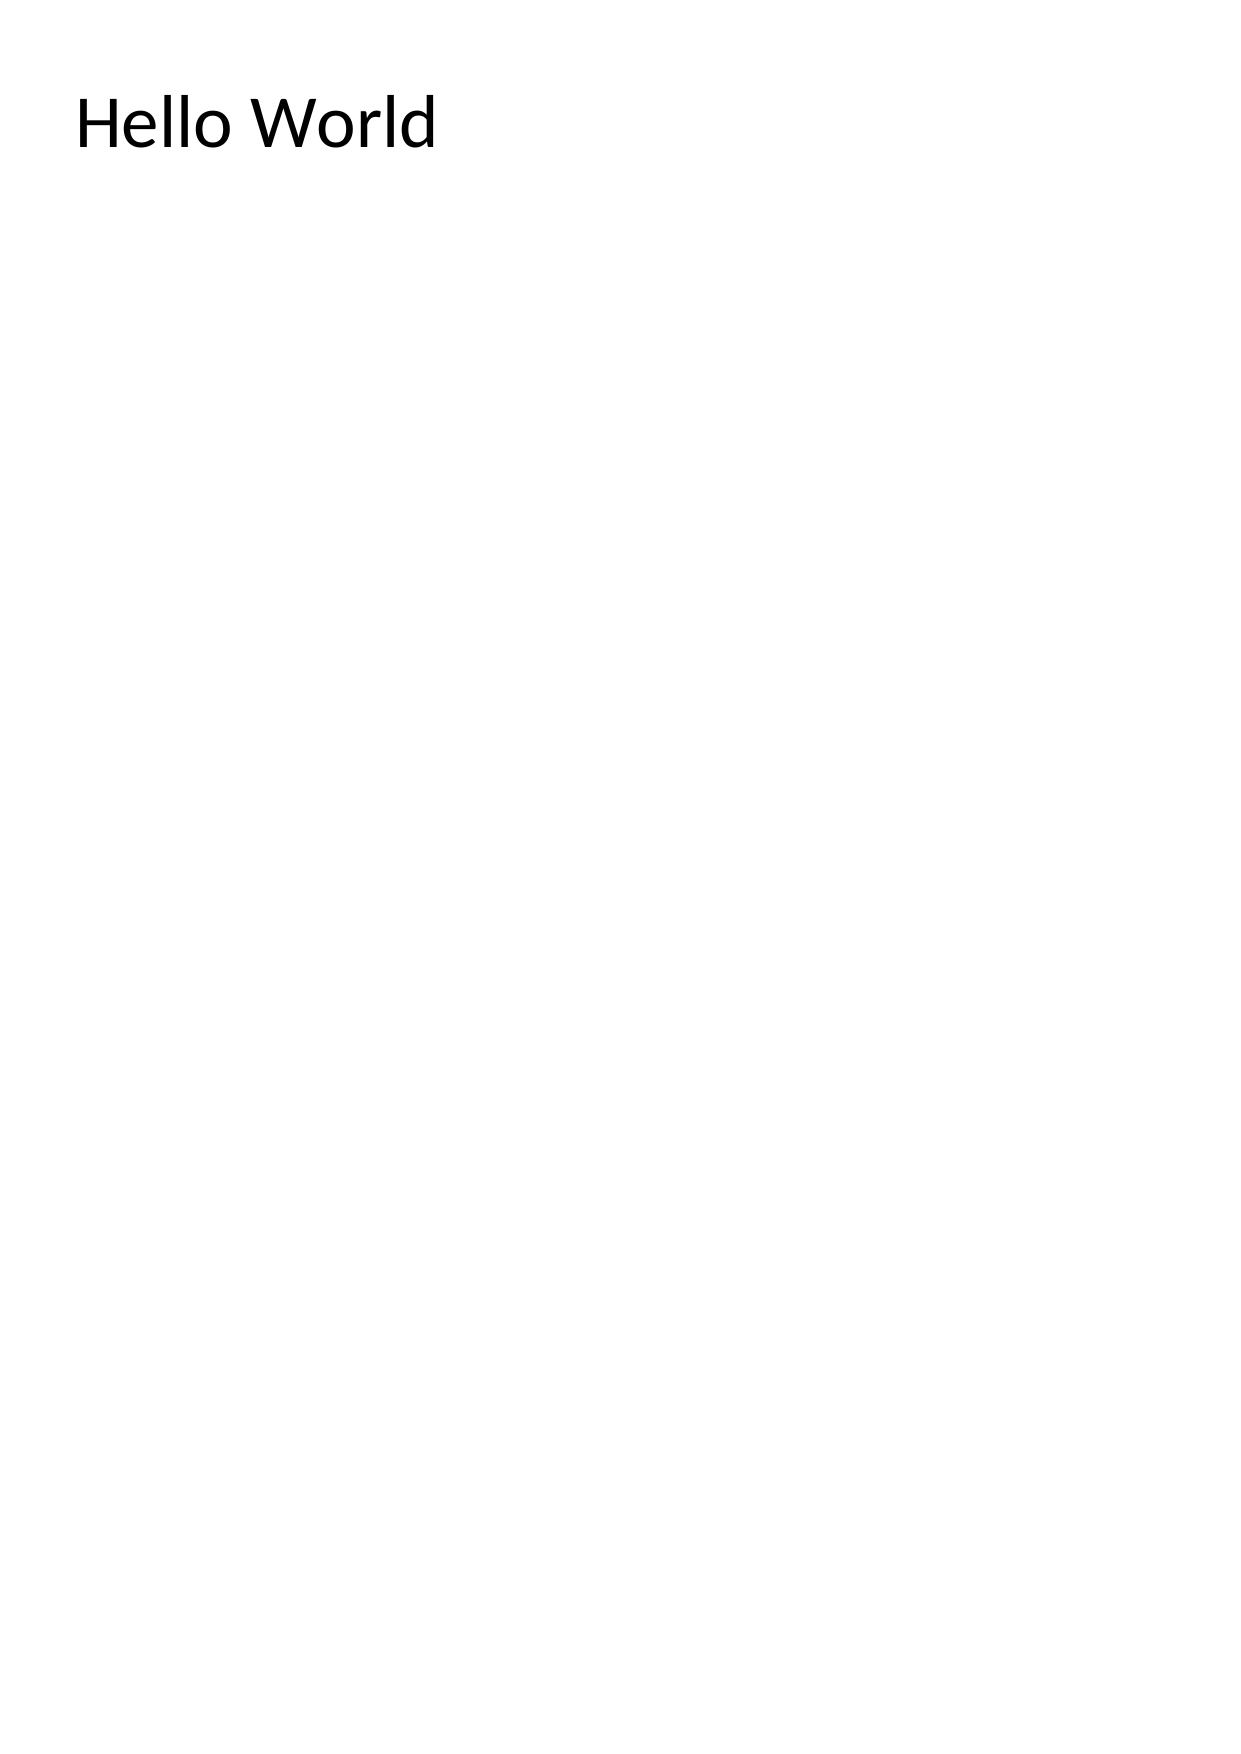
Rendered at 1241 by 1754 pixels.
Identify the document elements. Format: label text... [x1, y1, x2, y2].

text Hello World [75, 75, 1165, 167]
